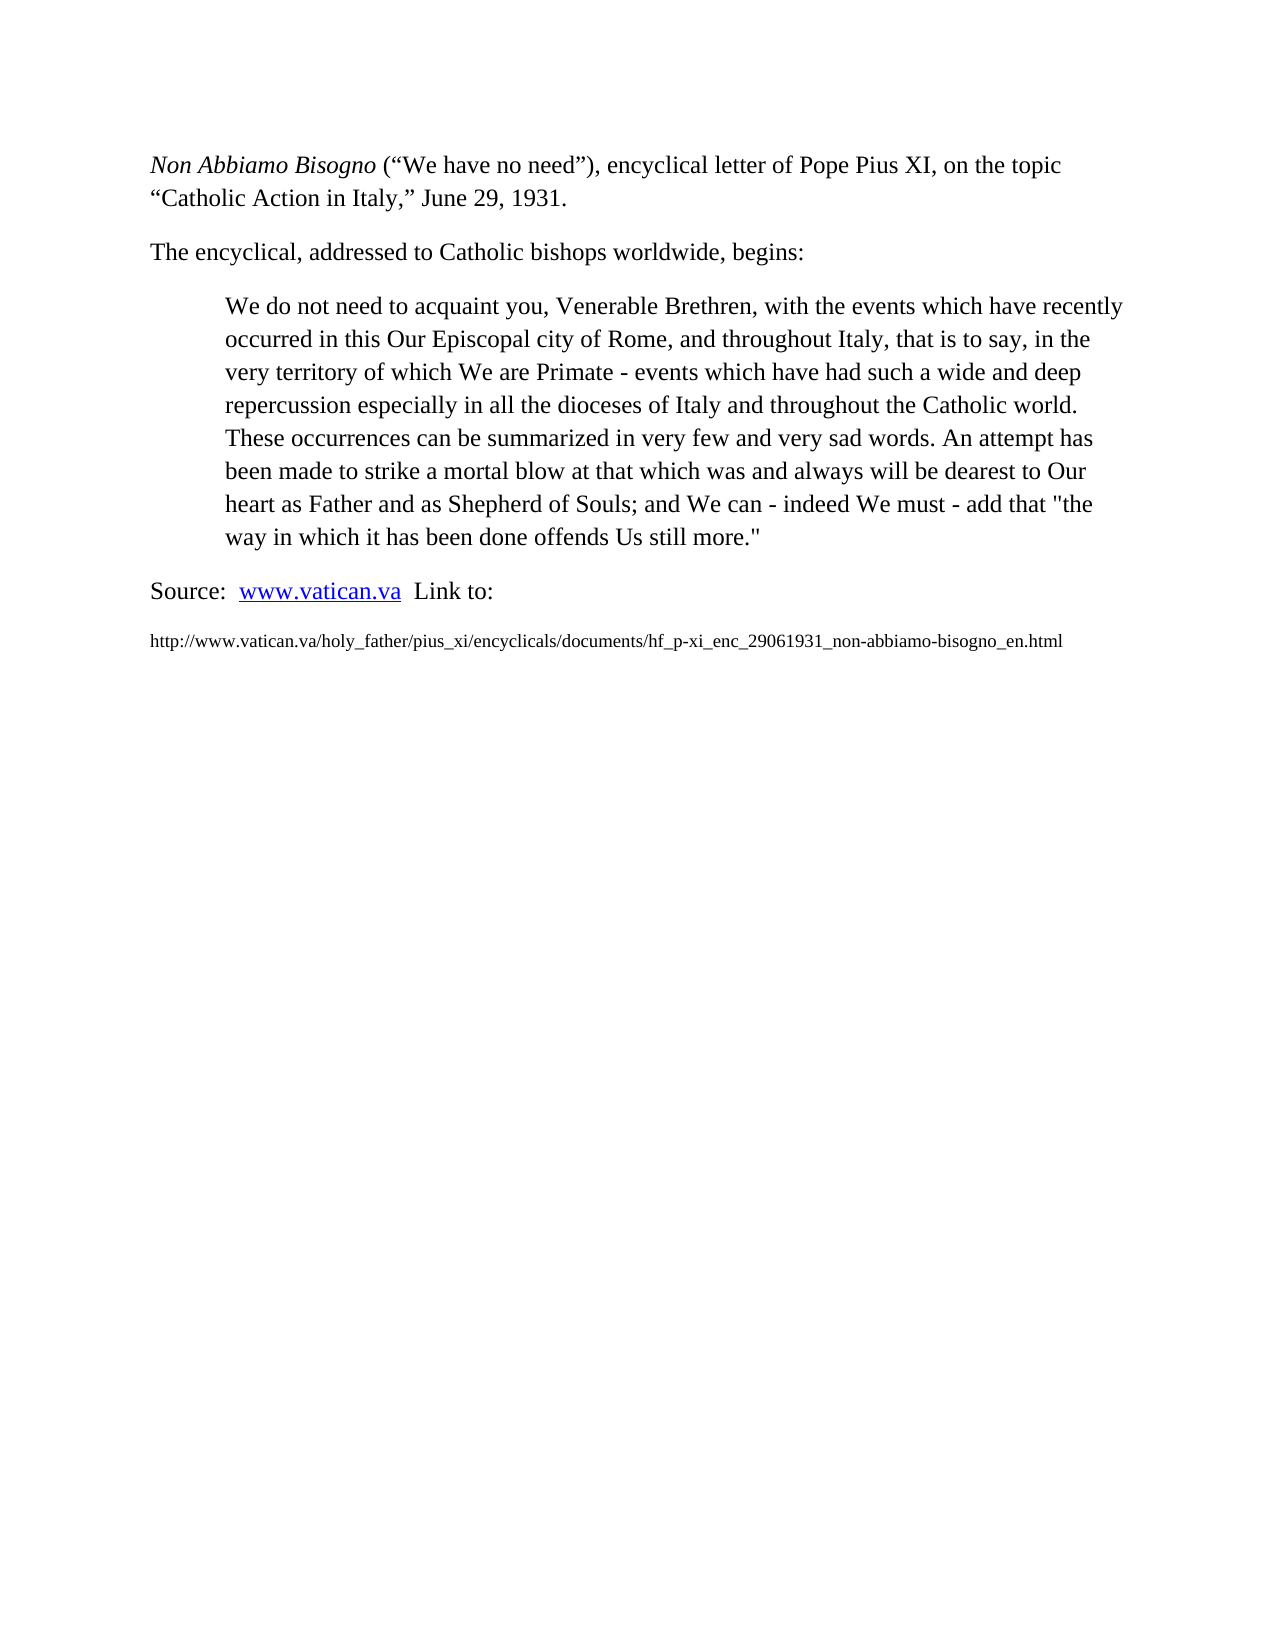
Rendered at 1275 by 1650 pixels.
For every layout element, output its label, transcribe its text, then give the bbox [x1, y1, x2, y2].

text The encyclical, addressed to Catholic bishops worldwide, begins: [150, 237, 1125, 266]
text Source: www.vatican.va Link to: [150, 576, 1125, 604]
text Non Abbiamo Bisogno (“We have no need”), encyclical letter of Pope Pius XI, on the topic “Catholic Action in Italy,” June 29, 1931. [150, 150, 1125, 212]
text We do not need to acquaint you, Venerable Brethren, with the events which have recently occurred in this Our Episcopal city of Rome, and throughout Italy, that is to say, in the very territory of which We are Primate - events which have had such a wide and deep repercussion especially in all the dioceses of Italy and throughout the Catholic world. These occurrences can be summarized in very few and very sad words. An attempt has been made to strike a mortal blow at that which was and always will be dearest to Our heart as Father and as Shepherd of Souls; and We can - indeed We must - add that "the way in which it has been done offends Us still more." [225, 291, 1125, 551]
text http://www.vatican.va/holy_father/pius_xi/encyclicals/documents/hf_p-xi_enc_29061931_non-abbiamo-bisogno_en.html [150, 629, 1125, 651]
